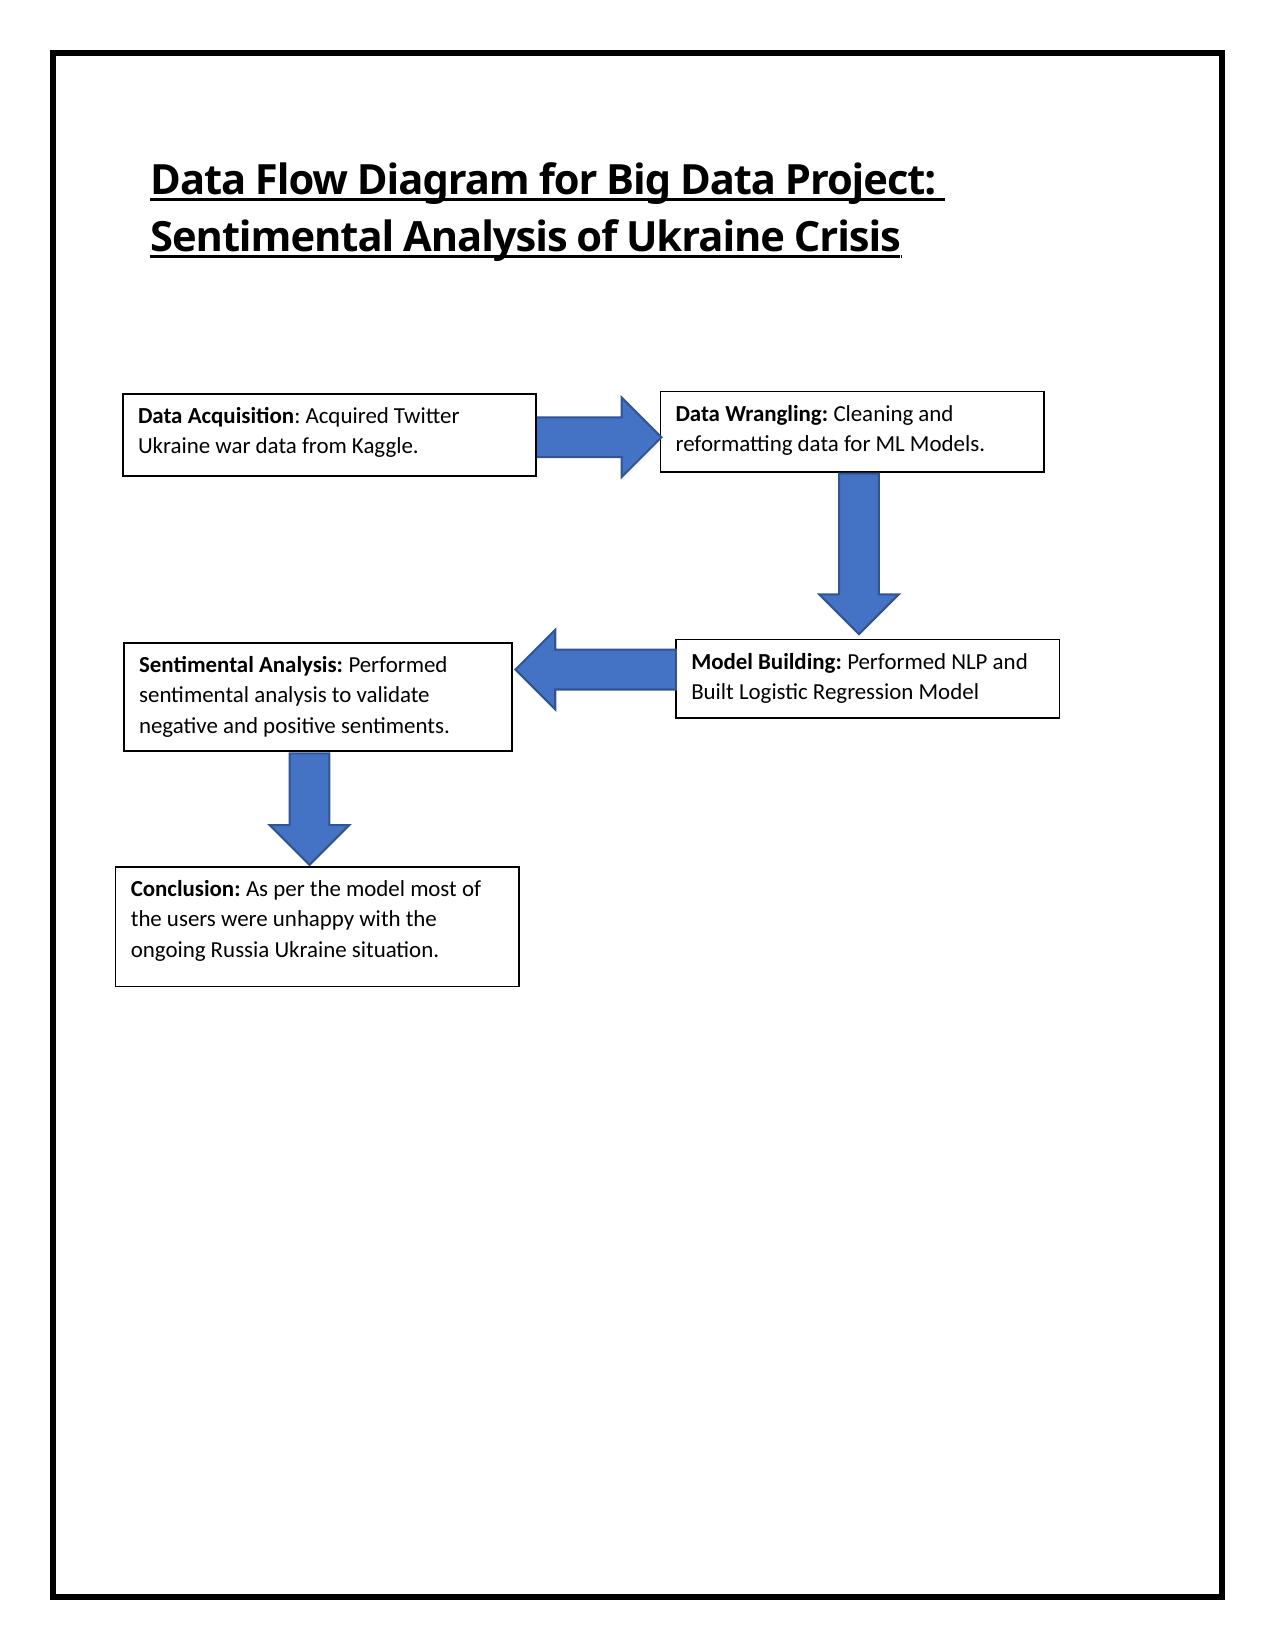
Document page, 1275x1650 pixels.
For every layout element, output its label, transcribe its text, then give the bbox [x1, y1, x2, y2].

title Data Flow Diagram for Big Data Project: Sentimental Analysis of Ukraine Crisis [150, 150, 1125, 263]
